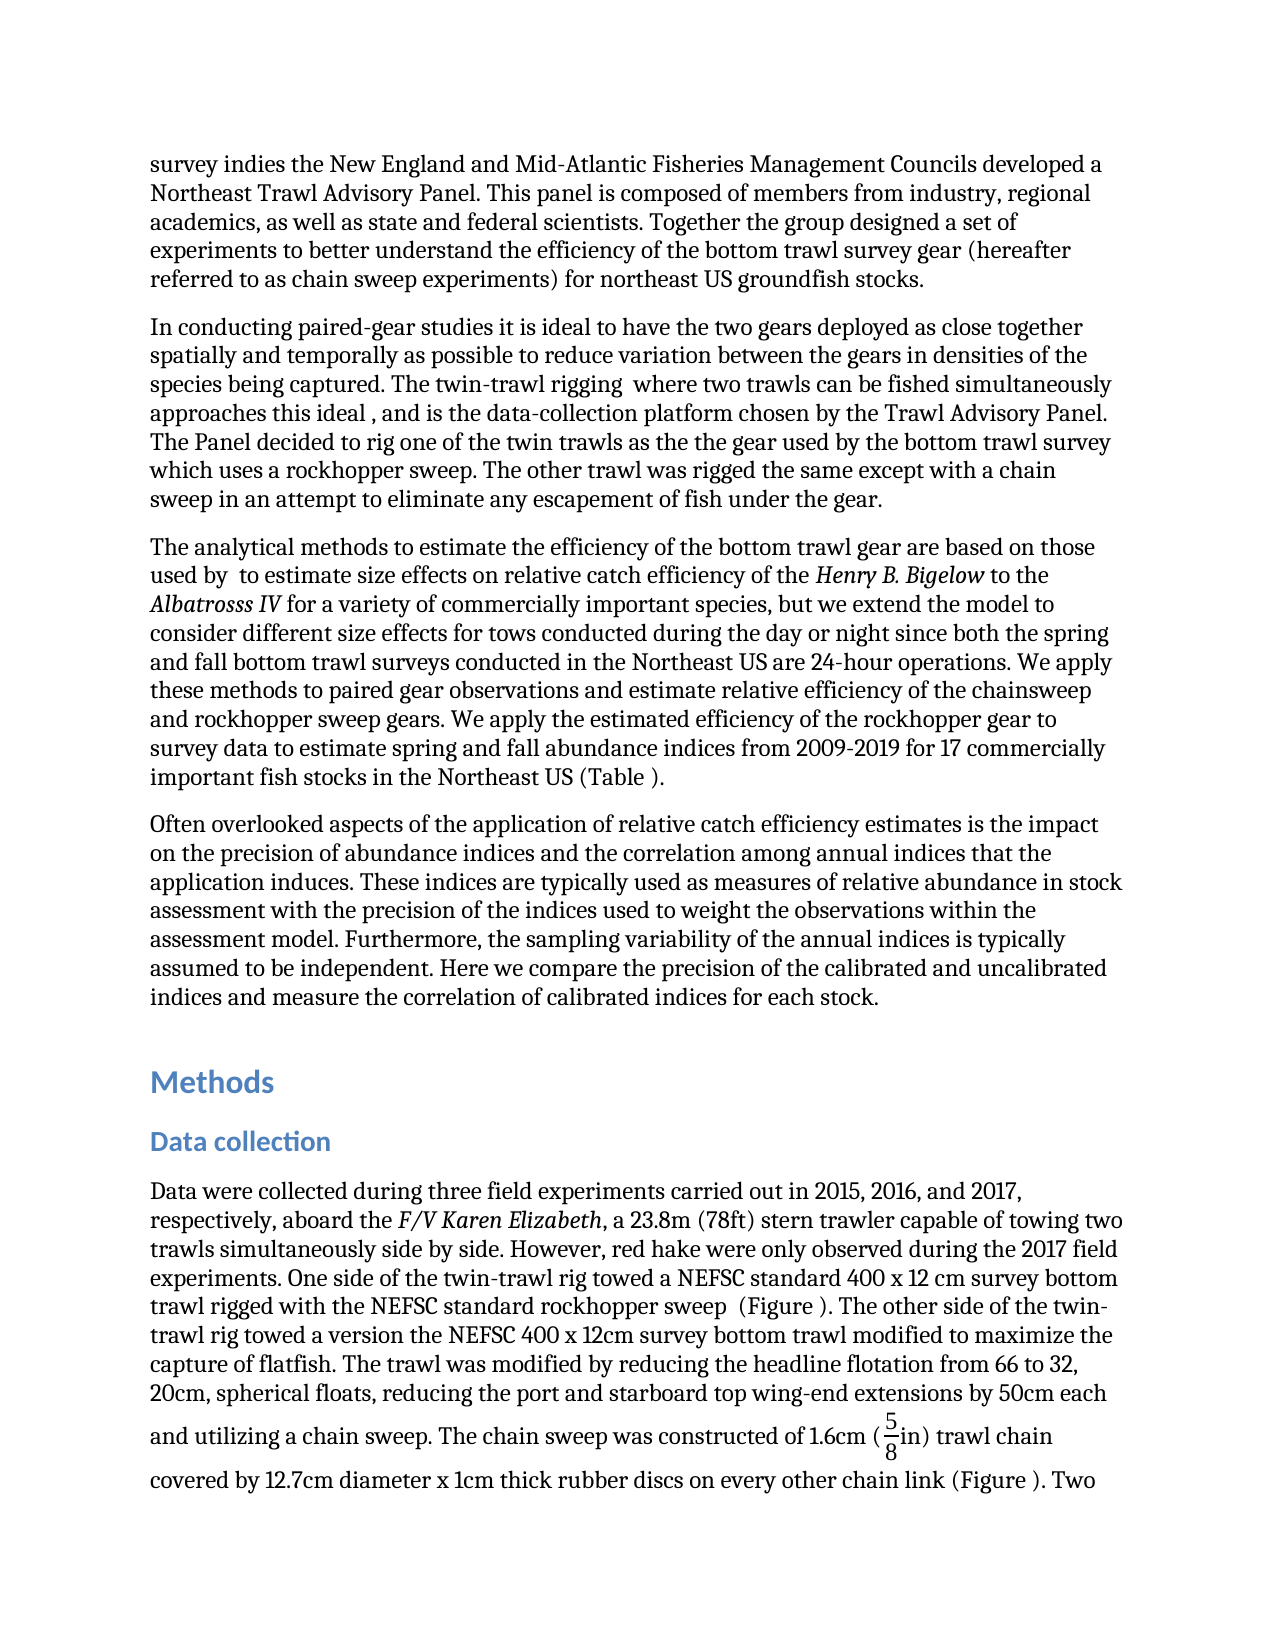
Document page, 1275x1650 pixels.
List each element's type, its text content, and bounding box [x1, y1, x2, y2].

text The analytical methods to estimate the efficiency of the bottom trawl gear are based on those used by to estimate size effects on relative catch efficiency of the Henry B. Bigelow to the Albatrosss IV for a variety of commercially important species, but we extend the model to consider different size effects for tows conducted during the day or night since both the spring and fall bottom trawl surveys conducted in the Northeast US are 24-hour operations. We apply these methods to paired gear observations and estimate relative efficiency of the chainsweep and rockhopper sweep gears. We apply the estimated efficiency of the rockhopper gear to survey data to estimate spring and fall abundance indices from 2009-2019 for 17 commercially important fish stocks in the Northeast US (Table ). [150, 532, 1125, 791]
text In conducting paired-gear studies it is ideal to have the two gears deployed as close together spatially and temporally as possible to reduce variation between the gears in densities of the species being captured. The twin-trawl rigging where two trawls can be fished simultaneously approaches this ideal , and is the data-collection platform chosen by the Trawl Advisory Panel. The Panel decided to rig one of the twin trawls as the the gear used by the bottom trawl survey which uses a rockhopper sweep. The other trawl was rigged the same except with a chain sweep in an attempt to eliminate any escapement of fish under the gear. [150, 312, 1125, 514]
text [150, 150, 1125, 294]
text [150, 1177, 1125, 1495]
subtitle Methods [150, 1061, 1125, 1102]
subtitle Data collection [150, 1123, 1125, 1158]
text Often overlooked aspects of the application of relative catch efficiency estimates is the impact on the precision of abundance indices and the correlation among annual indices that the application induces. These indices are typically used as measures of relative abundance in stock assessment with the precision of the indices used to weight the observations within the assessment model. Furthermore, the sampling variability of the annual indices is typically assumed to be independent. Here we compare the precision of the calibrated and uncalibrated indices and measure the correlation of calibrated indices for each stock. [150, 810, 1125, 1011]
